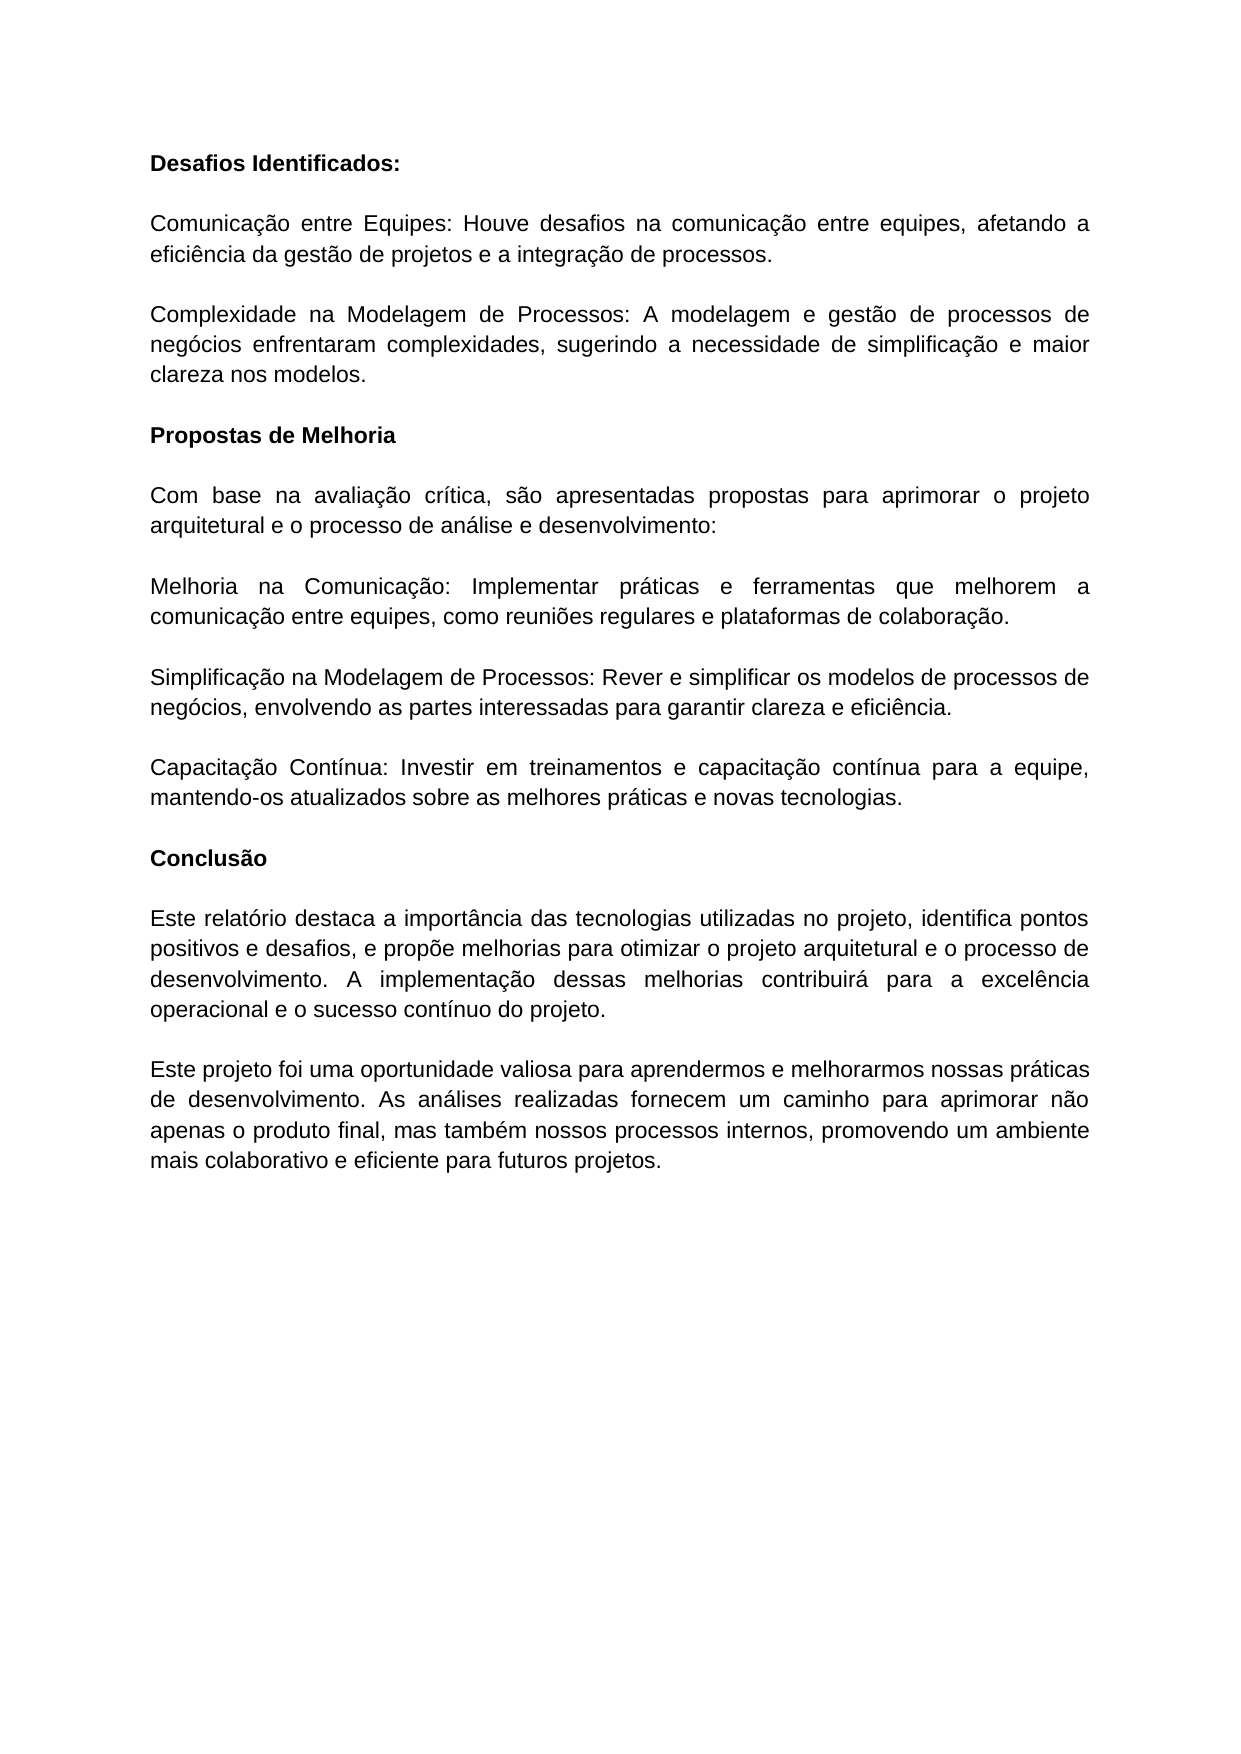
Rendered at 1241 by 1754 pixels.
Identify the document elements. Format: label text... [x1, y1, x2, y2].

text Este relatório destaca a importância das tecnologias utilizadas no projeto, identifica pontos positivos e desafios, e propõe melhorias para otimizar o projeto arquitetural e o processo de desenvolvimento. A implementação dessas melhorias contribuirá para a excelência operacional e o sucesso contínuo do projeto. [150, 905, 1090, 1022]
text Com base na avaliação crítica, são apresentadas propostas para aprimorar o projeto arquitetural e o processo de análise e desenvolvimento: [150, 482, 1090, 539]
text Conclusão [150, 845, 1090, 871]
text Complexidade na Modelagem de Processos: A modelagem e gestão de processos de negócios enfrentaram complexidades, sugerindo a necessidade de simplificação e maior clareza nos modelos. [150, 301, 1090, 388]
text Este projeto foi uma oportunidade valiosa para aprendermos e melhorarmos nossas práticas de desenvolvimento. As análises realizadas fornecem um caminho para aprimorar não apenas o produto final, mas também nossos processos internos, promovendo um ambiente mais colaborativo e eficiente para futuros projetos. [150, 1056, 1090, 1173]
text Desafios Identificados: [150, 150, 1090, 176]
text Melhoria na Comunicação: Implementar práticas e ferramentas que melhorem a comunicação entre equipes, como reuniões regulares e plataformas de colaboração. [150, 573, 1090, 629]
text Comunicação entre Equipes: Houve desafios na comunicação entre equipes, afetando a eficiência da gestão de projetos e a integração de processos. [150, 210, 1090, 267]
text Simplificação na Modelagem de Processos: Rever e simplificar os modelos de processos de negócios, envolvendo as partes interessadas para garantir clareza e eficiência. [150, 663, 1090, 720]
text Propostas de Melhoria [150, 422, 1090, 448]
text Capacitação Contínua: Investir em treinamentos e capacitação contínua para a equipe, mantendo-os atualizados sobre as melhores práticas e novas tecnologias. [150, 754, 1090, 811]
